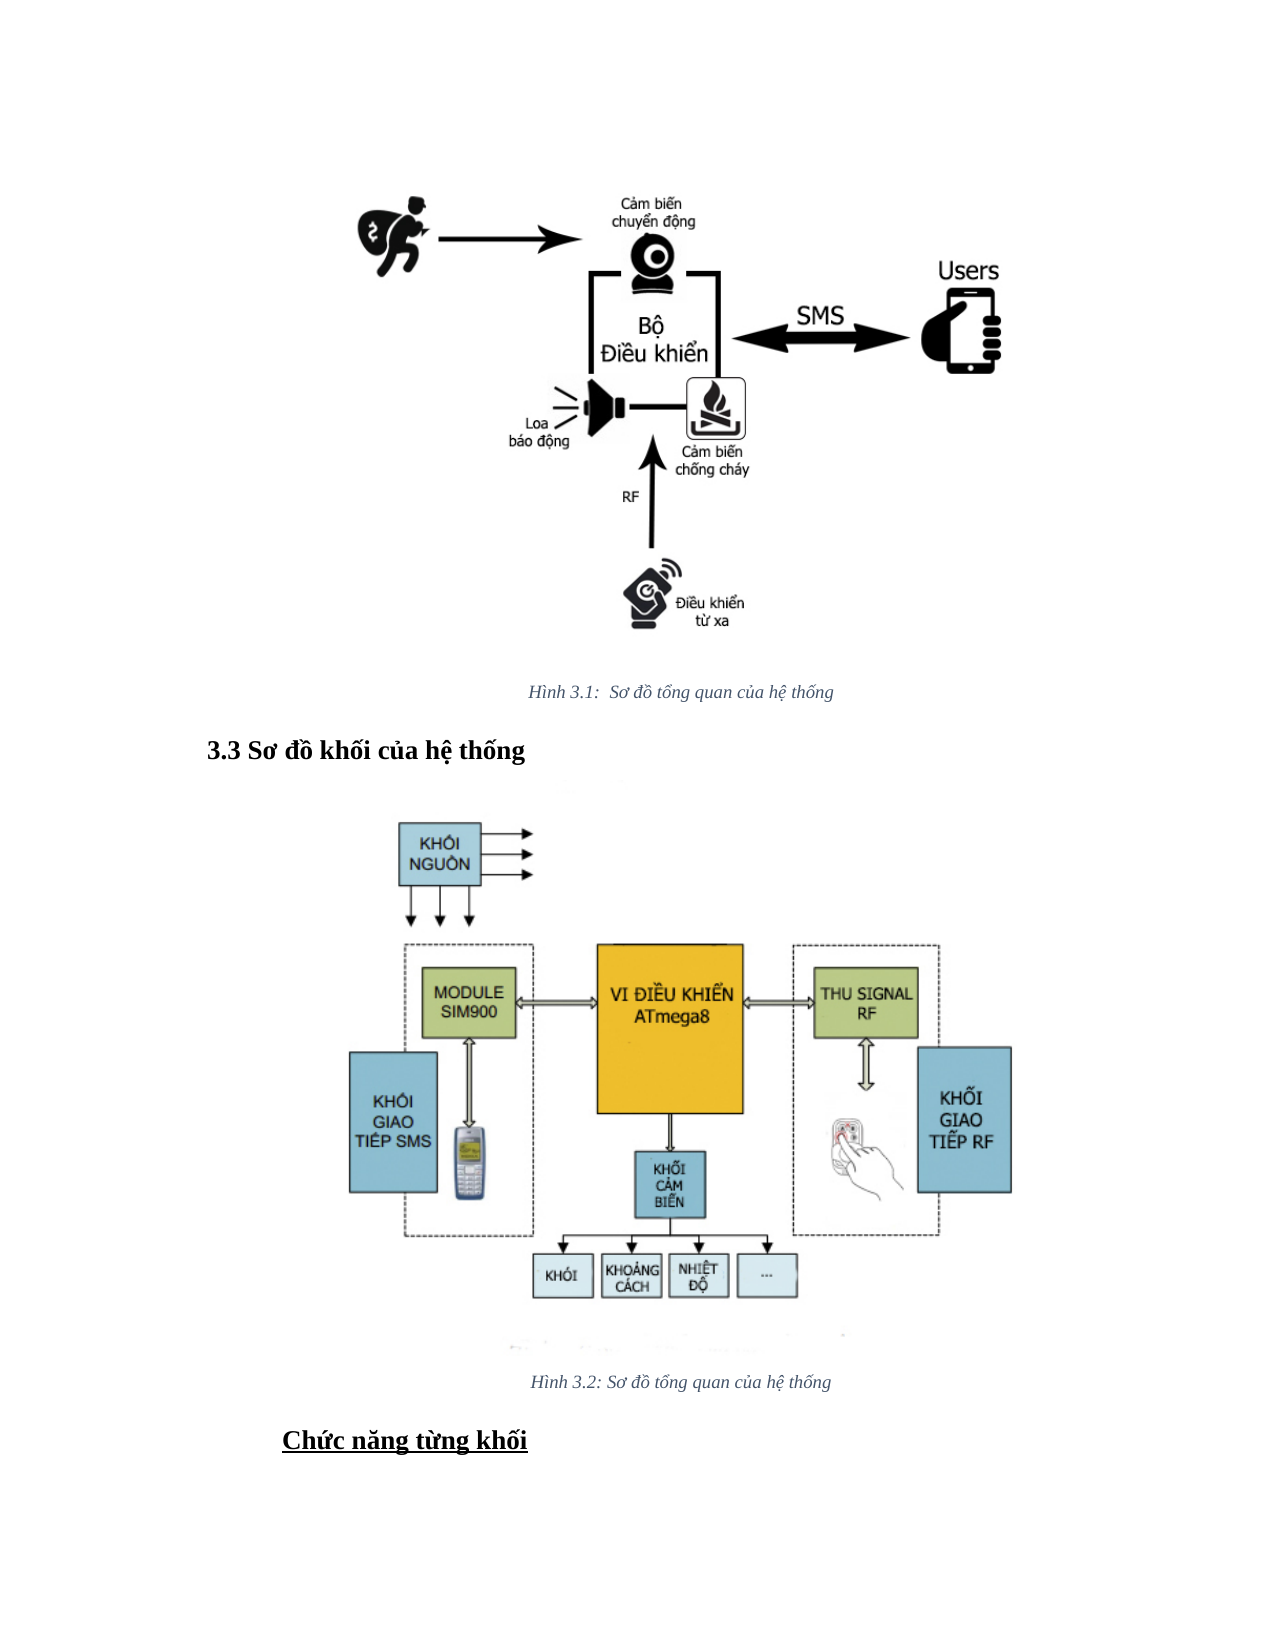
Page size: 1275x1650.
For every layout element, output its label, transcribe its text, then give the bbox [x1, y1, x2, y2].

picture [304, 780, 1060, 1356]
picture [322, 150, 1042, 666]
text Hình 3.1: Sơ đồ tổng quan của hệ thống [207, 681, 1157, 702]
text Chức năng từng khối [207, 1424, 1157, 1455]
subtitle 3.3 Sơ đồ khối của hệ thống [207, 734, 1157, 765]
text Hình 3.2: Sơ đồ tổng quan của hệ thống [207, 1371, 1157, 1393]
